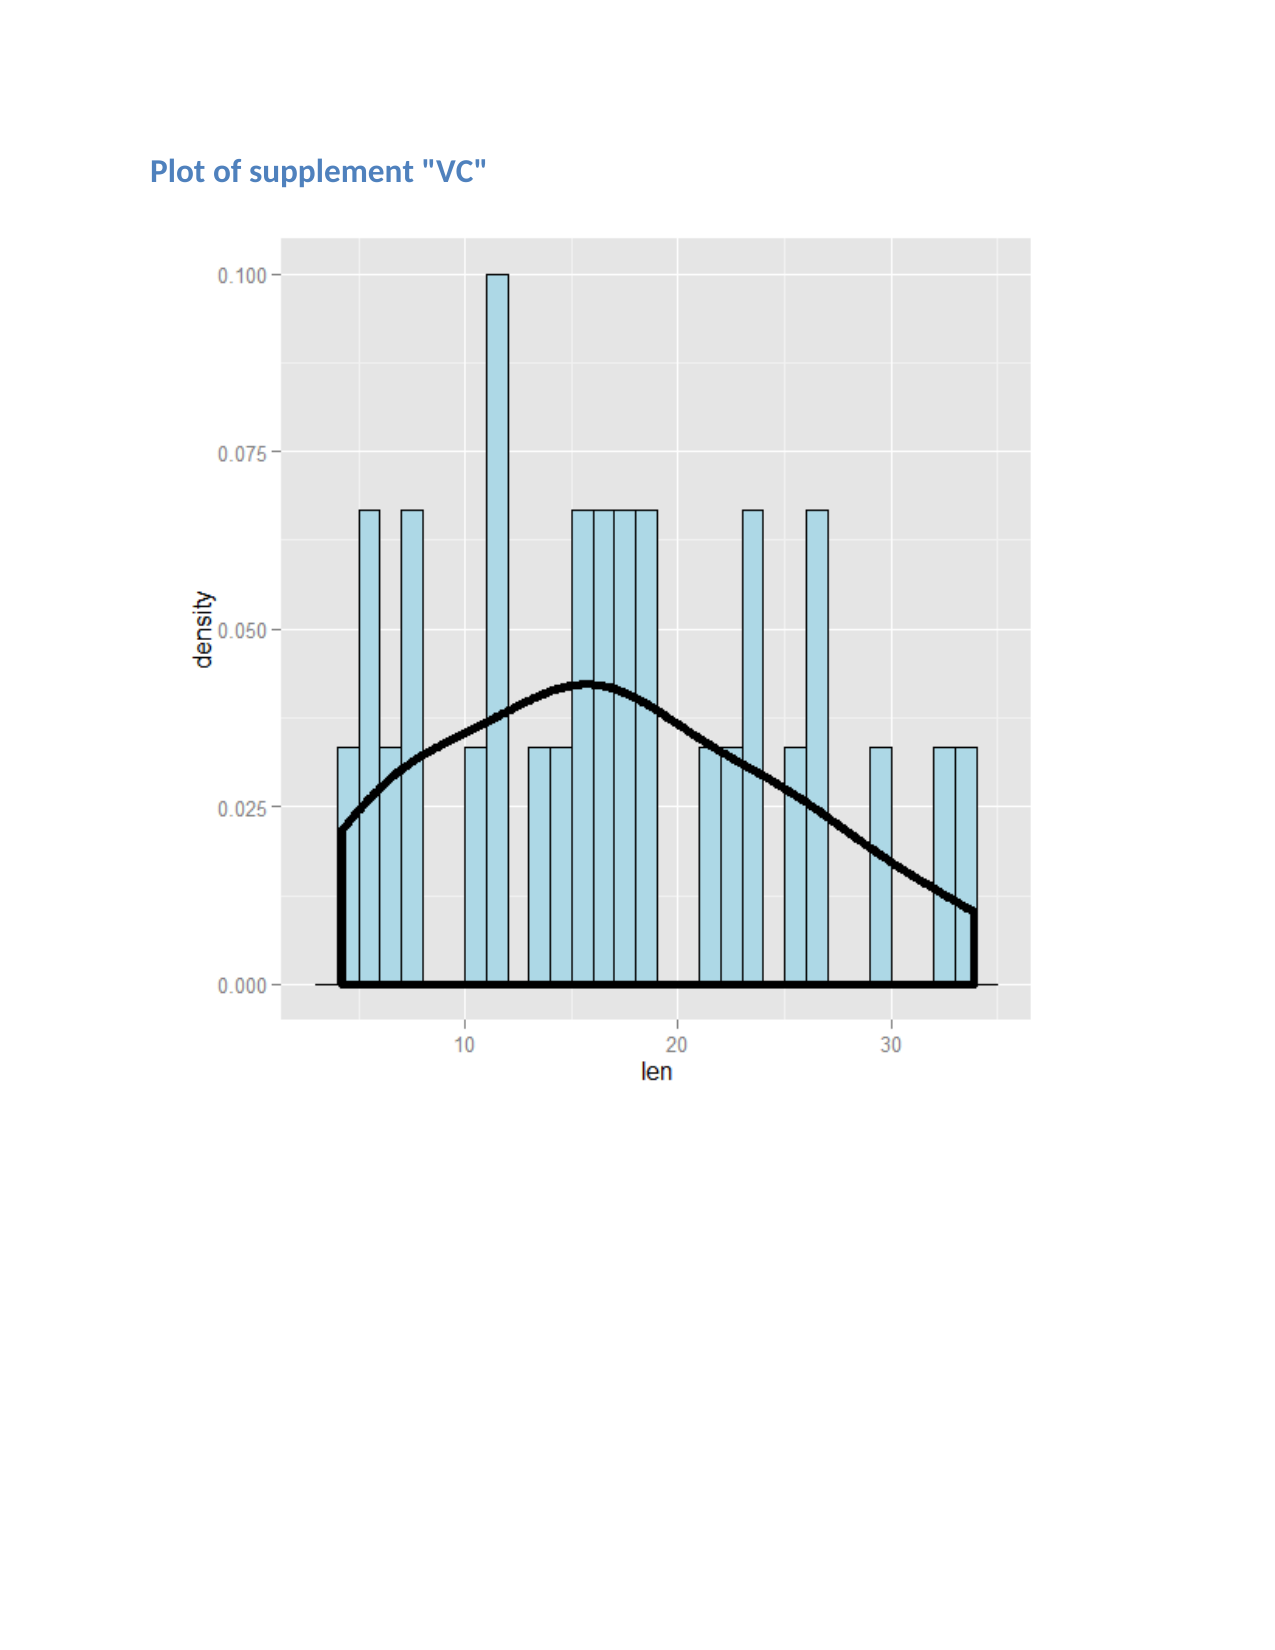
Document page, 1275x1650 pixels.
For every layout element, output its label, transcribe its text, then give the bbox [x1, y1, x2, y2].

subtitle Plot of supplement "VC" [150, 150, 1125, 191]
picture [168, 209, 1062, 1102]
